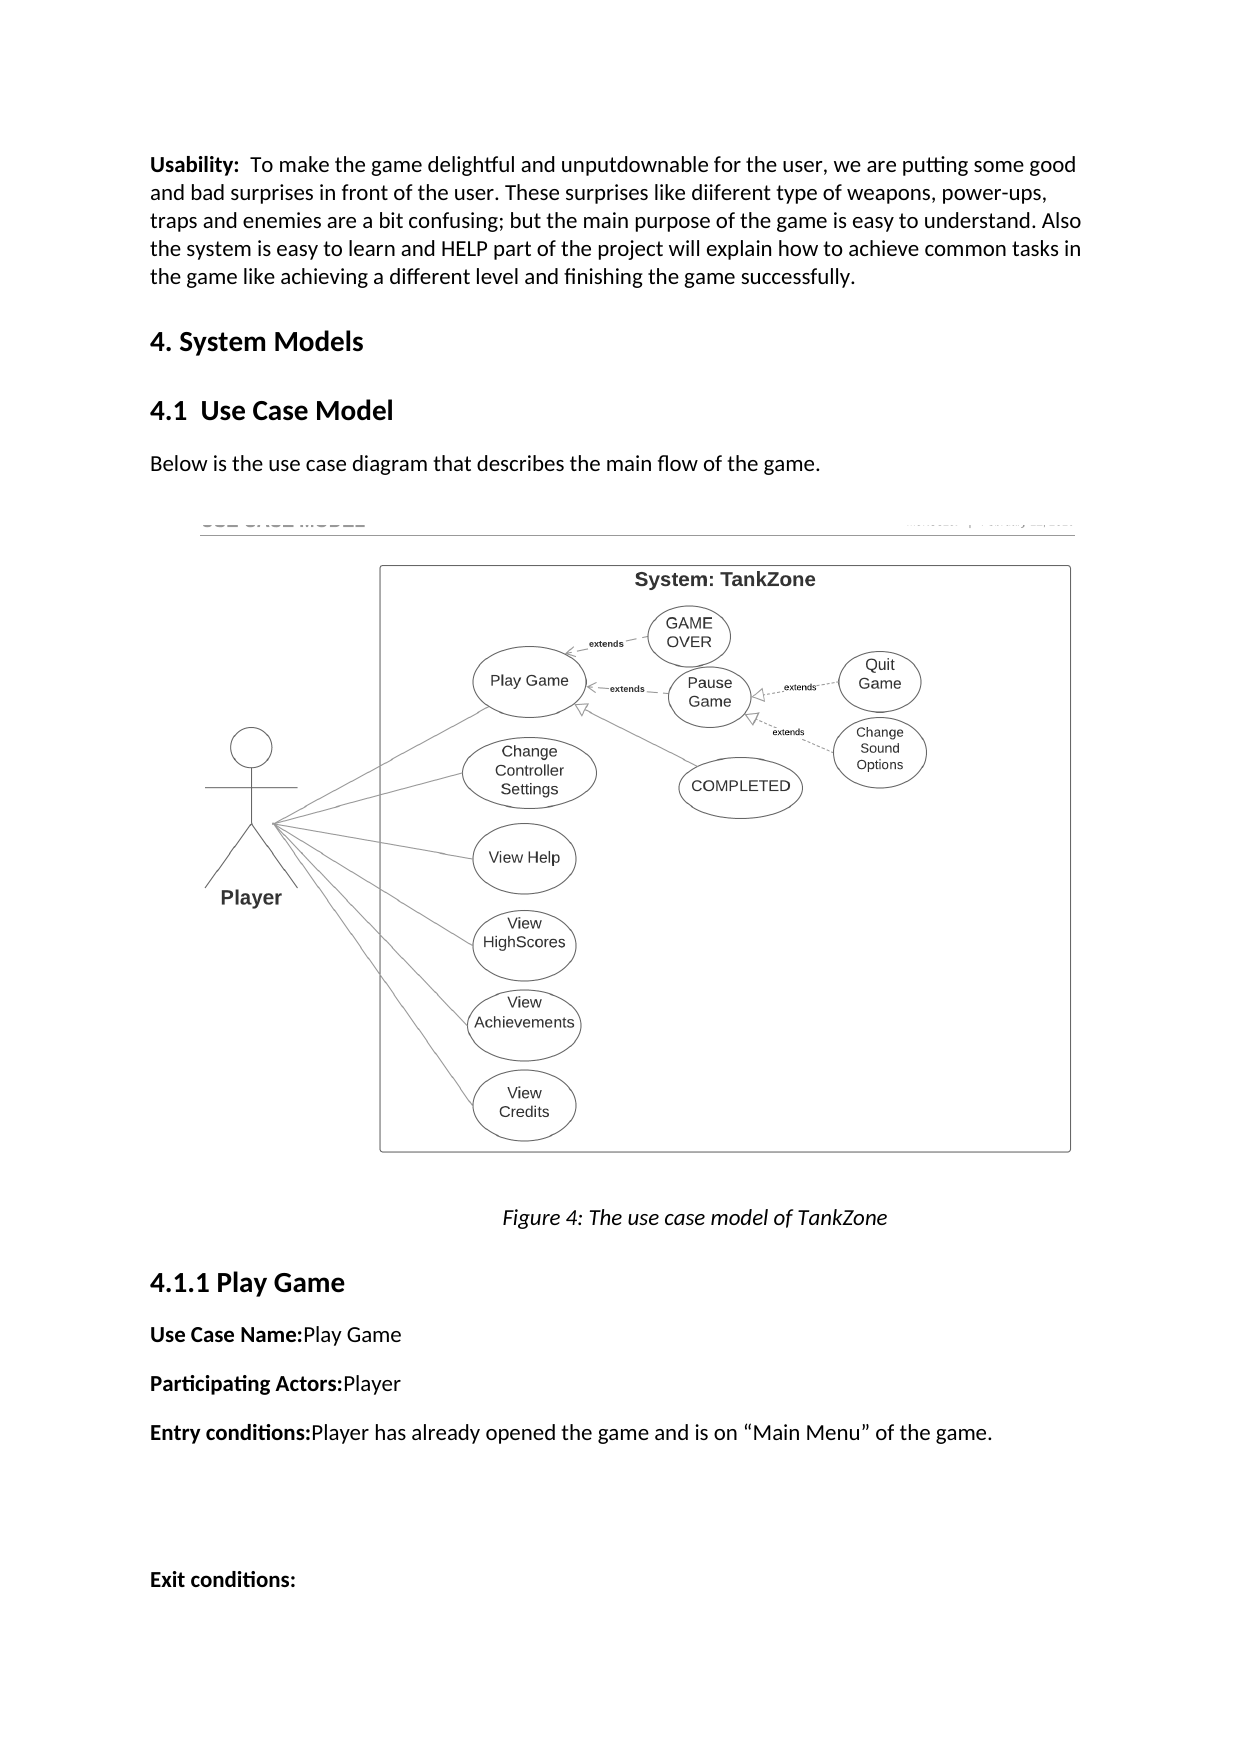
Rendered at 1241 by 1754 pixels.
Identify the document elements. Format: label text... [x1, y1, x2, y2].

text Exit conditions: [150, 1565, 1090, 1593]
subtitle 4.1 Use Case Model [150, 392, 1090, 428]
text Usability: To make the game delightful and unputdownable for the user, we are putting some good and bad surprises in front of the user. These surprises like diiferent type of weapons, power-ups, traps and enemies are a bit confusing; but the main purpose of the game is easy to understand. Also the system is easy to learn and HELP part of the project will explain how to achieve common tasks in the game like achieving a different level and finishing the game successfully. [150, 150, 1090, 290]
subtitle 4. System Models [150, 323, 1090, 359]
text Participating Actors:Player [150, 1369, 1090, 1397]
text Figure 4: The use case model of TankZone [150, 1203, 1090, 1231]
text Entry conditions:Player has already opened the game and is on “Main Menu” of the game. [150, 1418, 1090, 1446]
subtitle 4.1.1 Play Game [150, 1264, 1090, 1300]
text Use Case Name:Play Game [150, 1321, 1090, 1349]
picture [150, 525, 1091, 1182]
text Below is the use case diagram that describes the main flow of the game. [150, 449, 1090, 477]
